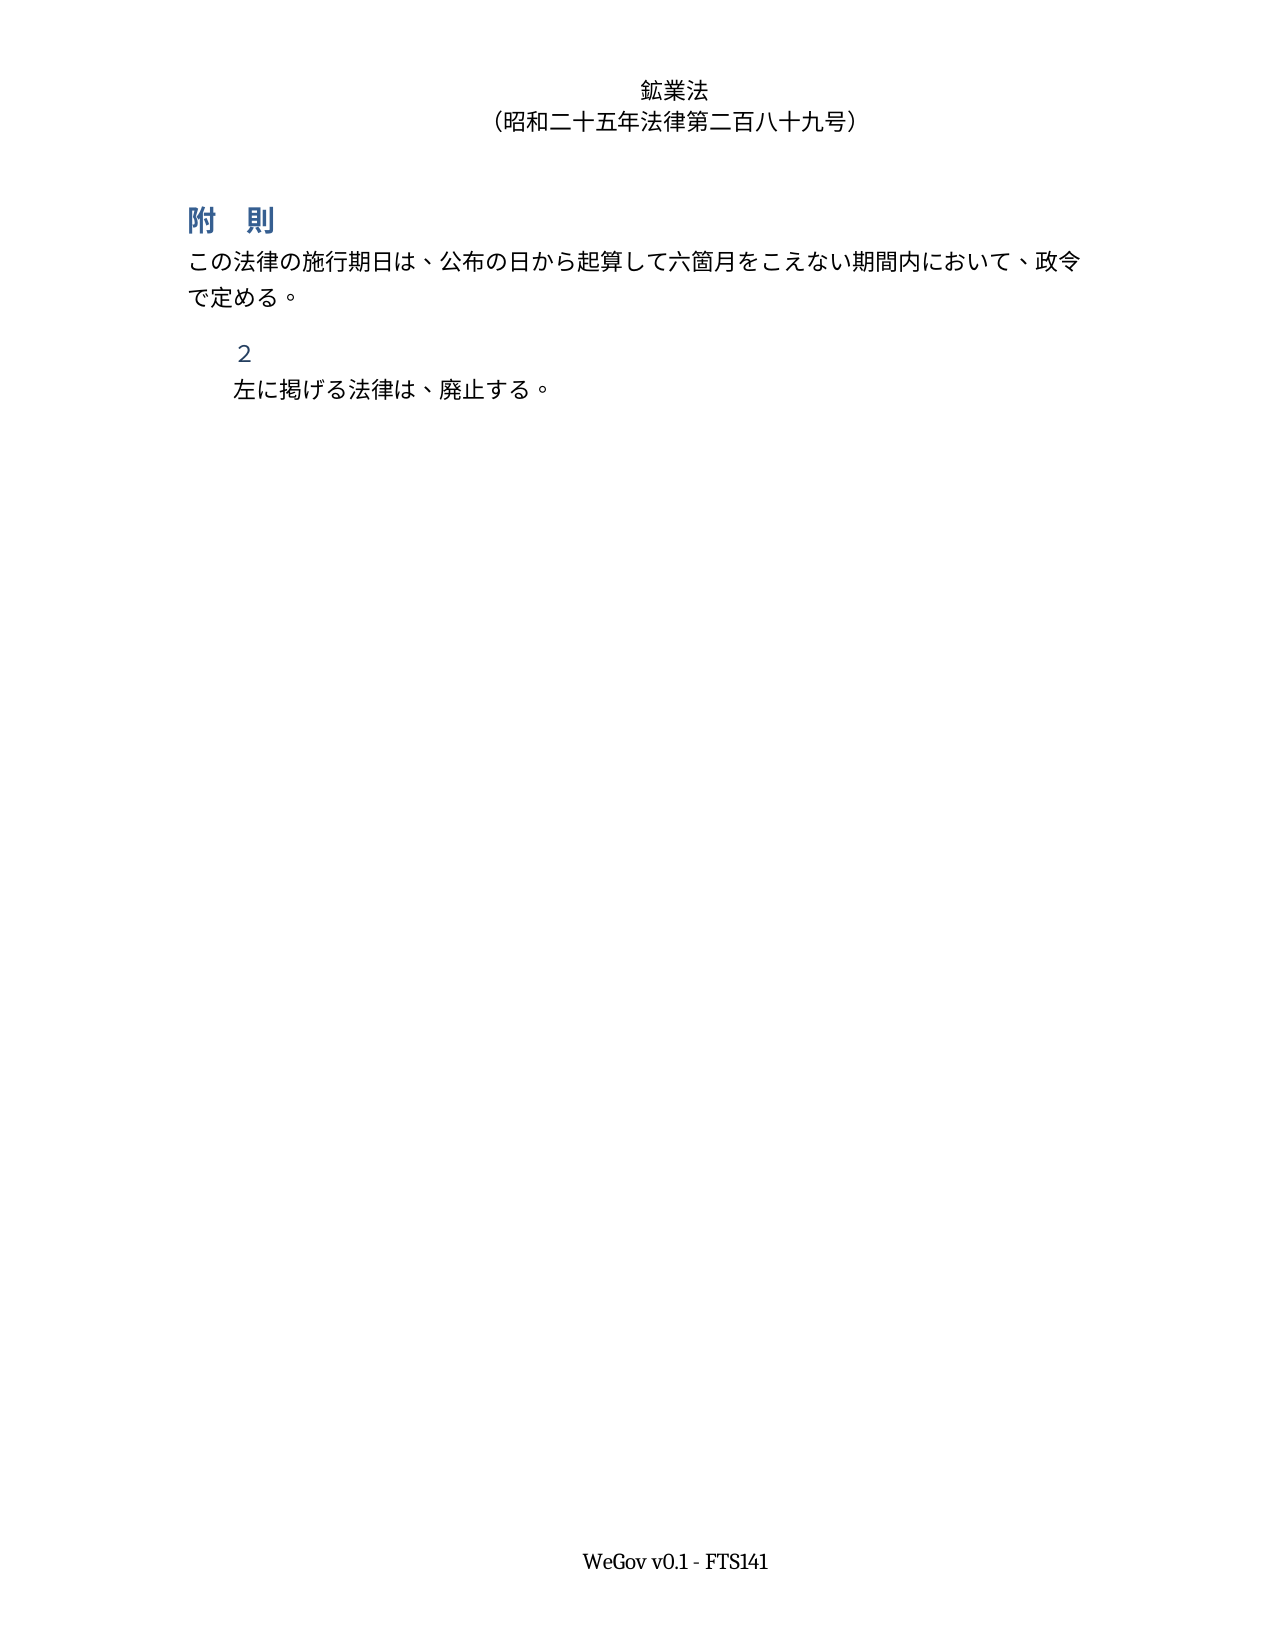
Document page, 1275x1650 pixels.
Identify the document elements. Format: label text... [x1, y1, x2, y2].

subtitle ２ [233, 338, 1087, 369]
text この法律の施行期日は、公布の日から起算して六箇月をこえない期間内において、政令で定める。 [187, 246, 1087, 313]
subtitle 附 則 [187, 200, 1087, 240]
text 左に掲げる法律は、廃止する。 [233, 374, 1087, 406]
